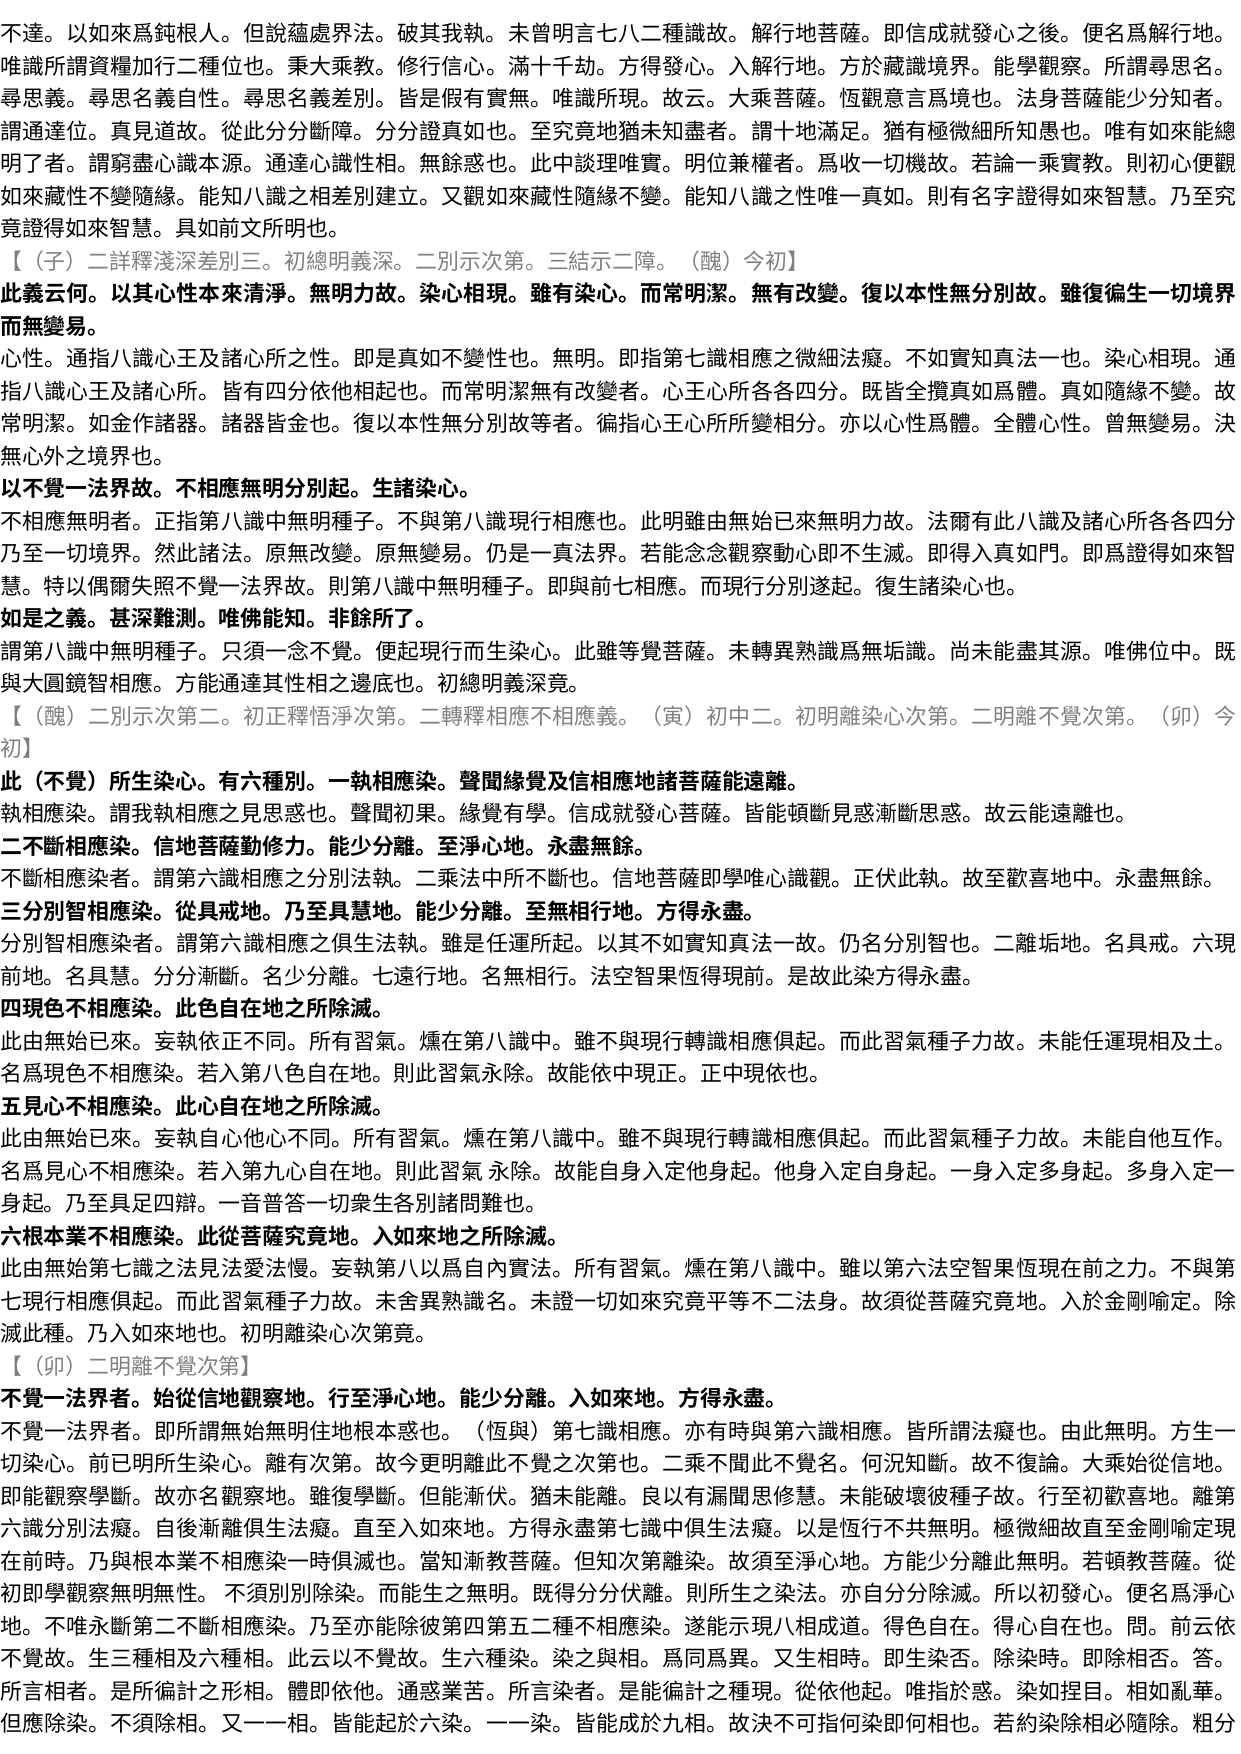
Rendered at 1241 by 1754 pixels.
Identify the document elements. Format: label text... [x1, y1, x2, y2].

subtitle 六根本業不相應染。此從菩薩究竟地。入如來地之所除滅。 [0, 1218, 1240, 1251]
subtitle 不覺一法界者。始從信地觀察地。行至淨心地。能少分離。入如來地。方得永盡。 [0, 1381, 1240, 1413]
text 【（子）二詳釋淺深差別三。初總明義深。二別示次第。三結示二障。（醜）今初】 [0, 243, 1240, 276]
subtitle 二不斷相應染。信地菩薩勤修力。能少分離。至淨心地。永盡無餘。 [0, 828, 1240, 861]
subtitle 四現色不相應染。此色自在地之所除滅。 [0, 991, 1240, 1023]
text 執相應染。謂我執相應之見思惑也。聲聞初果。緣覺有學。信成就發心菩薩。皆能頓斷見惑漸斷思惑。故云能遠離也。 [0, 796, 1240, 828]
subtitle 以不覺一法界故。不相應無明分別起。生諸染心。 [0, 471, 1240, 503]
subtitle 五見心不相應染。此心自在地之所除滅。 [0, 1088, 1240, 1121]
text 此由無始已來。妄執自心他心不同。所有習氣。燻在第八識中。雖不與現行轉識相應俱起。而此習氣種子力故。未能自他互作。名爲見心不相應染。若入第九心自在地。則此習氣 永除。故能自身入定他身起。他身入定自身起。一身入定多身起。多身入定一身起。乃至具足四辯。一音普答一切衆生各別諸問難也。 [0, 1121, 1240, 1218]
text 【（醜）二別示次第二。初正釋悟淨次第。二轉釋相應不相應義。（寅）初中二。初明離染心次第。二明離不覺次第。（卯）今初】 [0, 698, 1240, 763]
text 【（卯）二明離不覺次第】 [0, 1348, 1240, 1381]
text 分別智相應染者。謂第六識相應之俱生法執。雖是任運所起。以其不如實知真法一故。仍名分別智也。二離垢地。名具戒。六現前地。名具慧。分分漸斷。名少分離。七遠行地。名無相行。法空智果恆得現前。是故此染方得永盡。 [0, 926, 1240, 991]
text 心性。通指八識心王及諸心所之性。即是真如不變性也。無明。即指第七識相應之微細法癡。不如實知真法一也。染心相現。通指八識心王及諸心所。皆有四分依他相起也。而常明潔無有改變者。心王心所各各四分。既皆全攬真如爲體。真如隨緣不變。故常明潔。如金作諸器。諸器皆金也。復以本性無分別故等者。徧指心王心所所變相分。亦以心性爲體。全體心性。曾無變易。決無心外之境界也。 [0, 341, 1240, 471]
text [0, 1413, 1240, 1738]
subtitle 三分別智相應染。從具戒地。乃至具慧地。能少分離。至無相行地。方得永盡。 [0, 893, 1240, 926]
text 不相應無明者。正指第八識中無明種子。不與第八識現行相應也。此明雖由無始已來無明力故。法爾有此八識及諸心所各各四分。乃至一切境界。然此諸法。原無改變。原無變易。仍是一真法界。若能念念觀察動心即不生滅。即得入真如門。即爲證得如來智慧。特以偶爾失照不覺一法界故。則第八識中無明種子。即與前七相應。而現行分別遂起。復生諸染心也。 [0, 503, 1240, 601]
text 此由無始第七識之法見法愛法慢。妄執第八以爲自內實法。所有習氣。燻在第八識中。雖以第六法空智果恆現在前之力。不與第七現行相應俱起。而此習氣種子力故。未舍異熟識名。未證一切如來究竟平等不二法身。故須從菩薩究竟地。入於金剛喻定。除滅此種。乃入如來地也。初明離染心次第竟。 [0, 1251, 1240, 1348]
text 謂第八識中無明種子。只須一念不覺。便起現行而生染心。此雖等覺菩薩。未轉異熟識爲無垢識。尚未能盡其源。唯佛位中。既與大圓鏡智相應。方能通達其性相之邊底也。初總明義深竟。 [0, 633, 1240, 698]
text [0, 16, 1240, 243]
text 不斷相應染者。謂第六識相應之分別法執。二乘法中所不斷也。信地菩薩即學唯心識觀。正伏此執。故至歡喜地中。永盡無餘。 [0, 861, 1240, 893]
subtitle 如是之義。甚深難測。唯佛能知。非餘所了。 [0, 601, 1240, 633]
subtitle 此義云何。以其心性本來清淨。無明力故。染心相現。雖有染心。而常明潔。無有改變。復以本性無分別故。雖復徧生一切境界。而無變易。 [0, 276, 1240, 341]
text 此由無始已來。妄執依正不同。所有習氣。燻在第八識中。雖不與現行轉識相應俱起。而此習氣種子力故。未能任運現相及土。名爲現色不相應染。若入第八色自在地。則此習氣永除。故能依中現正。正中現依也。 [0, 1023, 1240, 1088]
subtitle 此（不覺）所生染心。有六種別。一執相應染。聲聞緣覺及信相應地諸菩薩能遠離。 [0, 763, 1240, 796]
